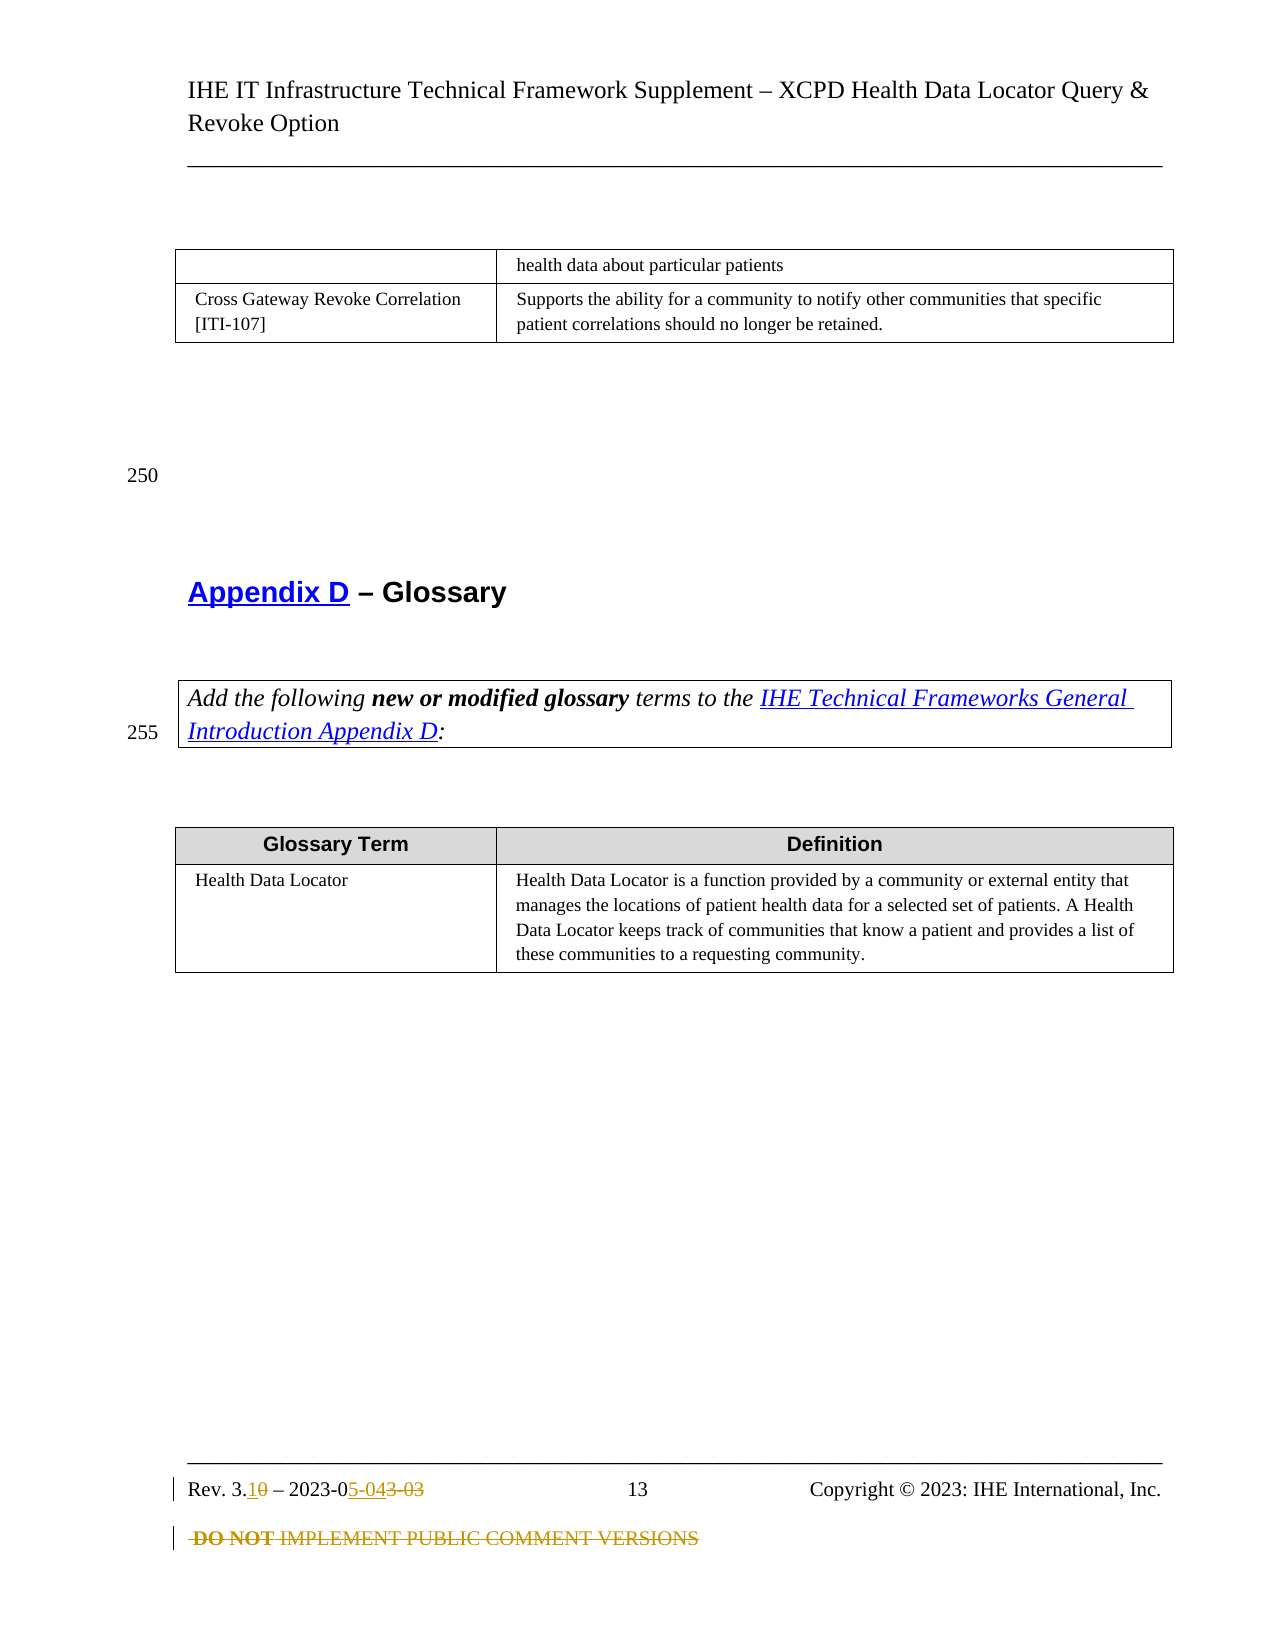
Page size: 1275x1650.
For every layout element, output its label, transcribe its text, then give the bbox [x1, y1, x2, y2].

table_cell Supports the ability for a community to notify other communities that specific patient correlations should no longer be retained. [497, 284, 1173, 342]
table_cell Cross Gateway Revoke Correlation [ITI-107] [176, 284, 496, 342]
subtitle Appendix D – Glossary [187, 575, 1162, 608]
text Add the following new or modified glossary terms to the IHE Technical Frameworks General Introduction Appendix D: [179, 681, 1171, 747]
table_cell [497, 250, 1173, 283]
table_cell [176, 250, 496, 283]
table_header Definition [497, 828, 1173, 864]
table_cell Health Data Locator is a function provided by a community or external entity that manages the locations of patient health data for a selected set of patients. A Health Data Locator keeps track of communities that know a patient and provides a list of these communities to a requesting community. [497, 865, 1173, 972]
table_header Glossary Term [176, 828, 496, 864]
table_cell Health Data Locator [176, 865, 496, 972]
